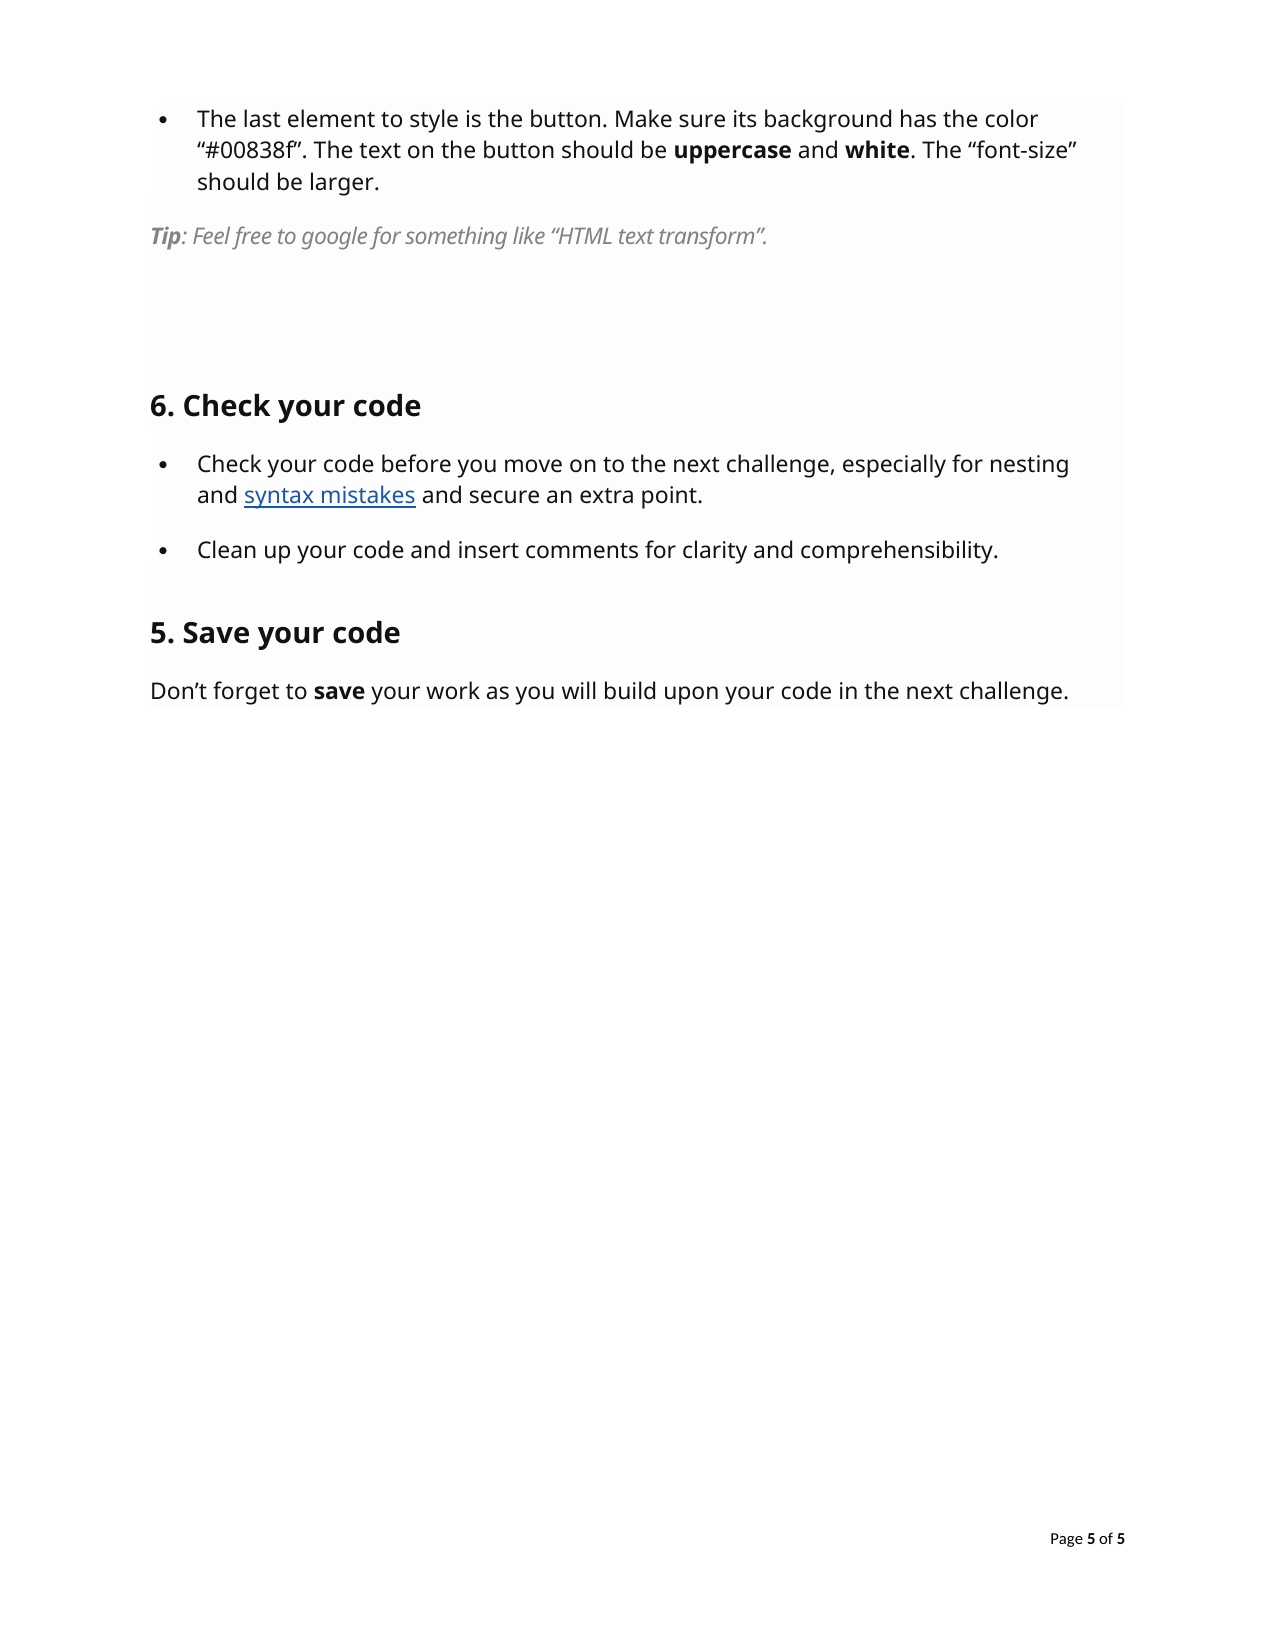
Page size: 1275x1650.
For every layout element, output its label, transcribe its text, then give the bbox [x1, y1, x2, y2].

list The last element to style is the button. Make sure its background has the color “#00838f”. The text on the button should be uppercase and white. The “font-size” should be larger. [159, 103, 1125, 197]
list Check your code before you move on to the next challenge, especially for nesting and syntax mistakes and secure an extra point. [159, 448, 1125, 511]
text 6. Check your code [150, 385, 1125, 425]
text 5. Save your code [150, 612, 1125, 652]
text Tip: Feel free to google for something like “HTML text transform”. [150, 220, 1125, 252]
text Don’t forget to save your work as you will build upon your code in the next challenge. [150, 675, 1125, 707]
list Clean up your code and insert comments for clarity and comprehensibility. [159, 534, 1125, 565]
